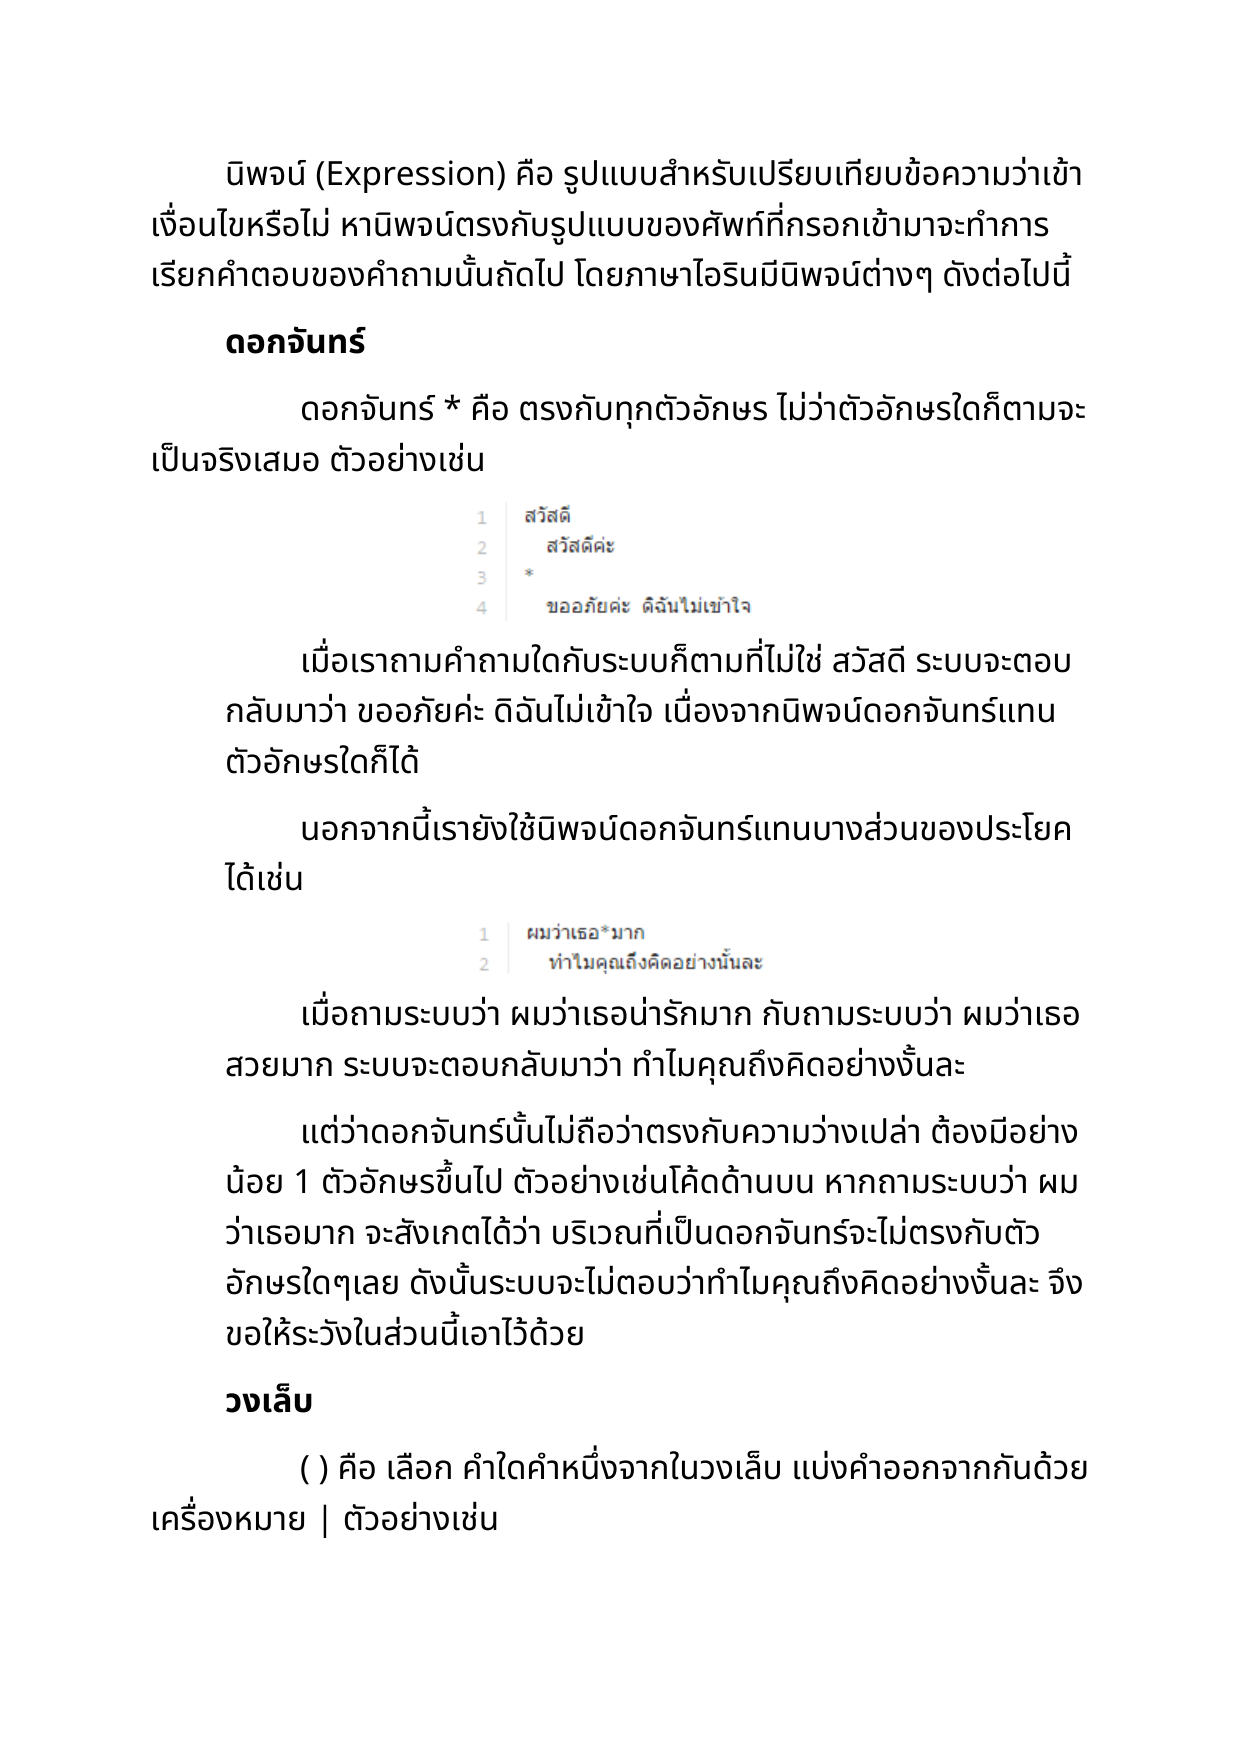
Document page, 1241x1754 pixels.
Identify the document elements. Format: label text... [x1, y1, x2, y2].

picture [465, 502, 775, 621]
text ดอกจันทร์ * คือ ตรงกับทุกตัวอักษร ไม่ว่าตัวอักษรใดก็ตามจะเป็นจริงเสมอ ตัวอย่างเช่น [150, 385, 1090, 486]
picture [464, 922, 776, 974]
text วงเล็บ [150, 1377, 1090, 1427]
text เมื่อเราถามคำถามใดกับระบบก็ตามที่ไม่ใช่ สวัสดี ระบบจะตอบกลับมาว่า ขออภัยค่ะ ดิฉันไม่เข้าใจ เนื่องจากนิพจน์ดอกจันทร์แทนตัวอักษรใดก็ได้ [225, 637, 1090, 788]
text ( ) คือ เลือก คำใดคำหนึ่งจากในวงเล็บ แบ่งคำออกจากกันด้วยเครื่องหมาย | ตัวอย่างเช่น [150, 1444, 1090, 1545]
text แต่ว่าดอกจันทร์นั้นไม่ถือว่าตรงกับความว่างเปล่า ต้องมีอย่างน้อย 1 ตัวอักษรขึ้นไป ตัวอย่างเช่นโค้ดด้านบน หากถามระบบว่า ผมว่าเธอมาก จะสังเกตได้ว่า บริเวณที่เป็นดอกจันทร์จะไม่ตรงกับตัวอักษรใดๆเลย ดังนั้นระบบจะไม่ตอบว่าทำไมคุณถึงคิดอย่างงั้นละ จึงขอให้ระวังในส่วนนี้เอาไว้ด้วย [225, 1108, 1090, 1360]
text นอกจากนี้เรายังใช้นิพจน์ดอกจันทร์แทนบางส่วนของประโยคได้เช่น [225, 805, 1090, 906]
text เมื่อถามระบบว่า ผมว่าเธอน่ารักมาก กับถามระบบว่า ผมว่าเธอสวยมาก ระบบจะตอบกลับมาว่า ทำไมคุณถึงคิดอย่างงั้นละ [225, 990, 1090, 1091]
text นิพจน์ (Expression) คือ รูปแบบสำหรับเปรียบเทียบข้อความว่าเข้าเงื่อนไขหรือไม่ หานิพจน์ตรงกับรูปแบบของศัพท์ที่กรอกเข้ามาจะทำการเรียกคำตอบของคำถามนั้นถัดไป โดยภาษาไอรินมีนิพจน์ต่างๆ ดังต่อไปนี้ [150, 150, 1090, 301]
text ดอกจันทร์ [150, 318, 1090, 368]
